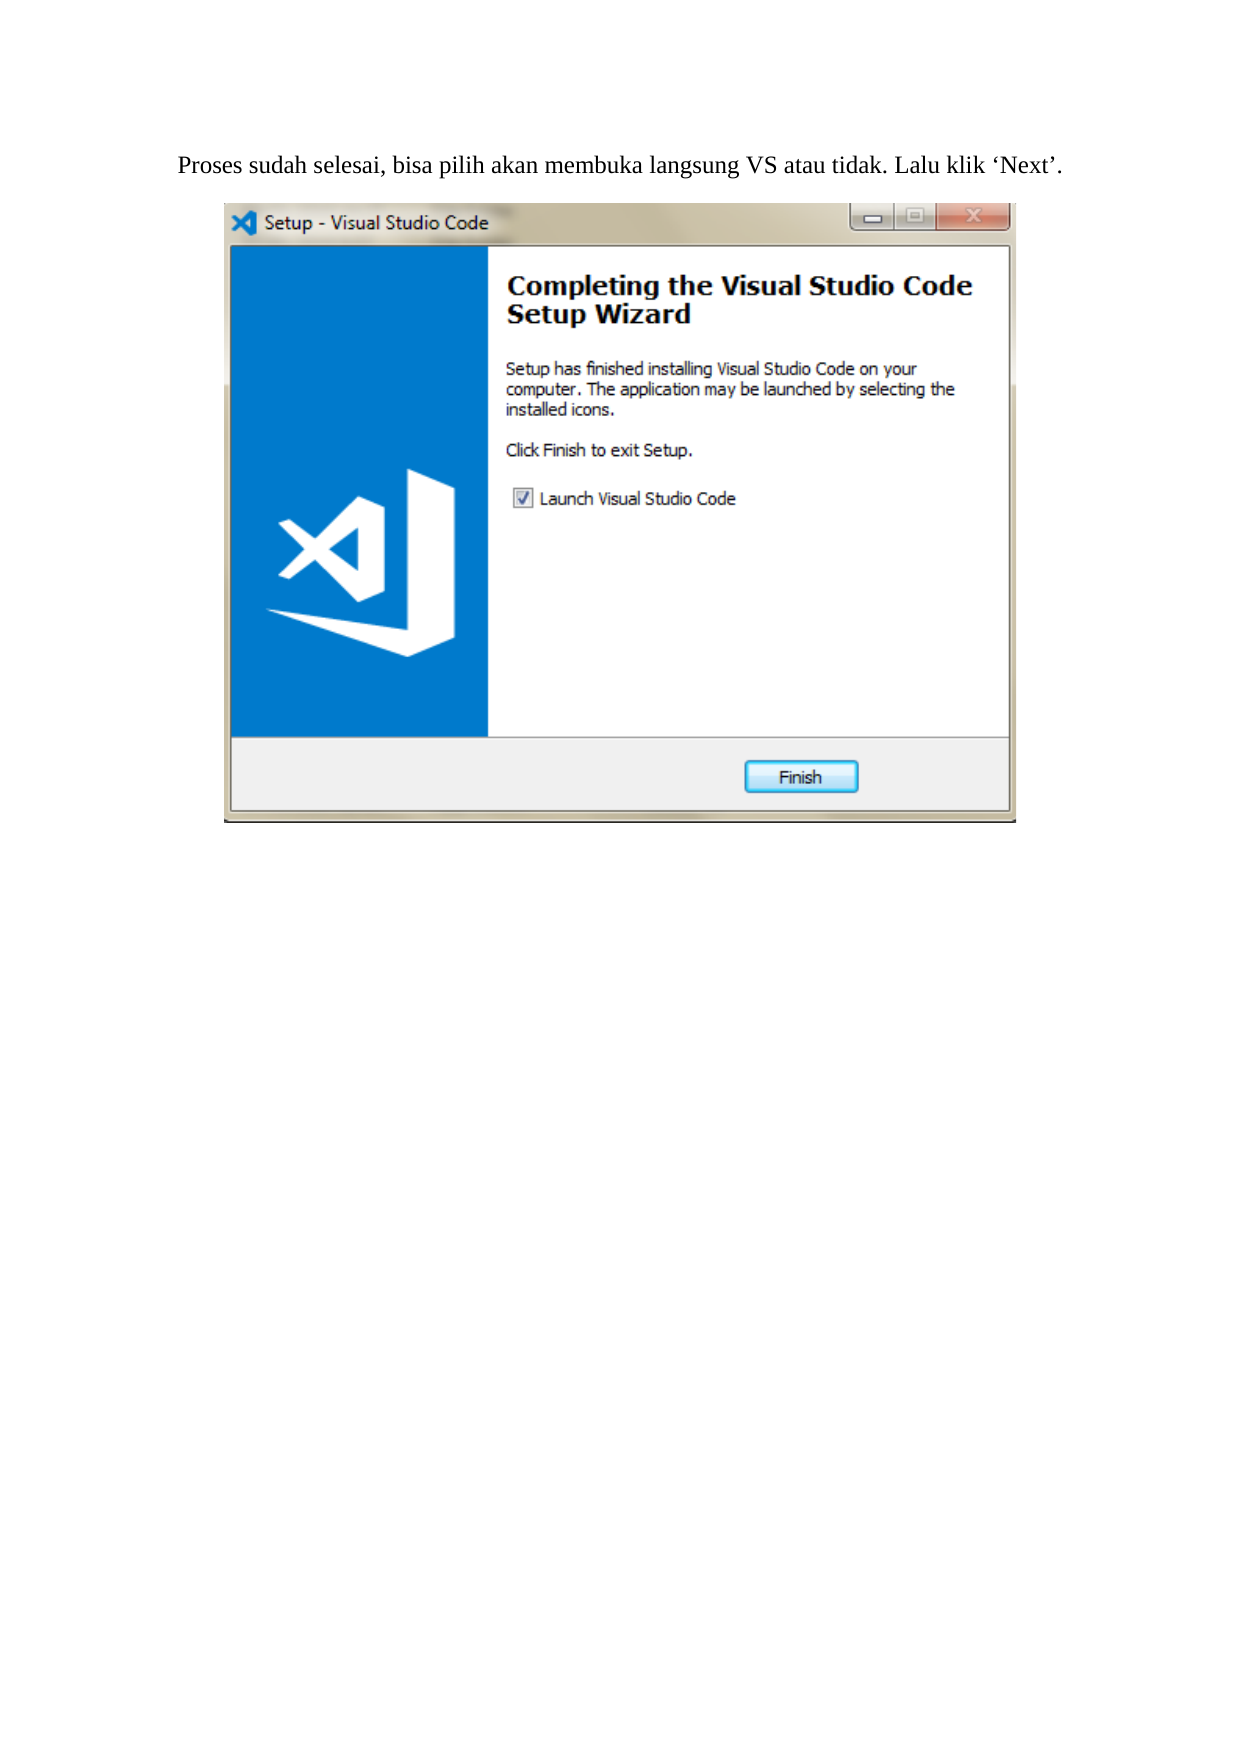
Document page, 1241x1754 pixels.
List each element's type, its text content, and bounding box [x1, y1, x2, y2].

text Proses sudah selesai, bisa pilih akan membuka langsung VS atau tidak. Lalu klik ‘Next’. [150, 150, 1090, 179]
picture [224, 203, 1017, 823]
